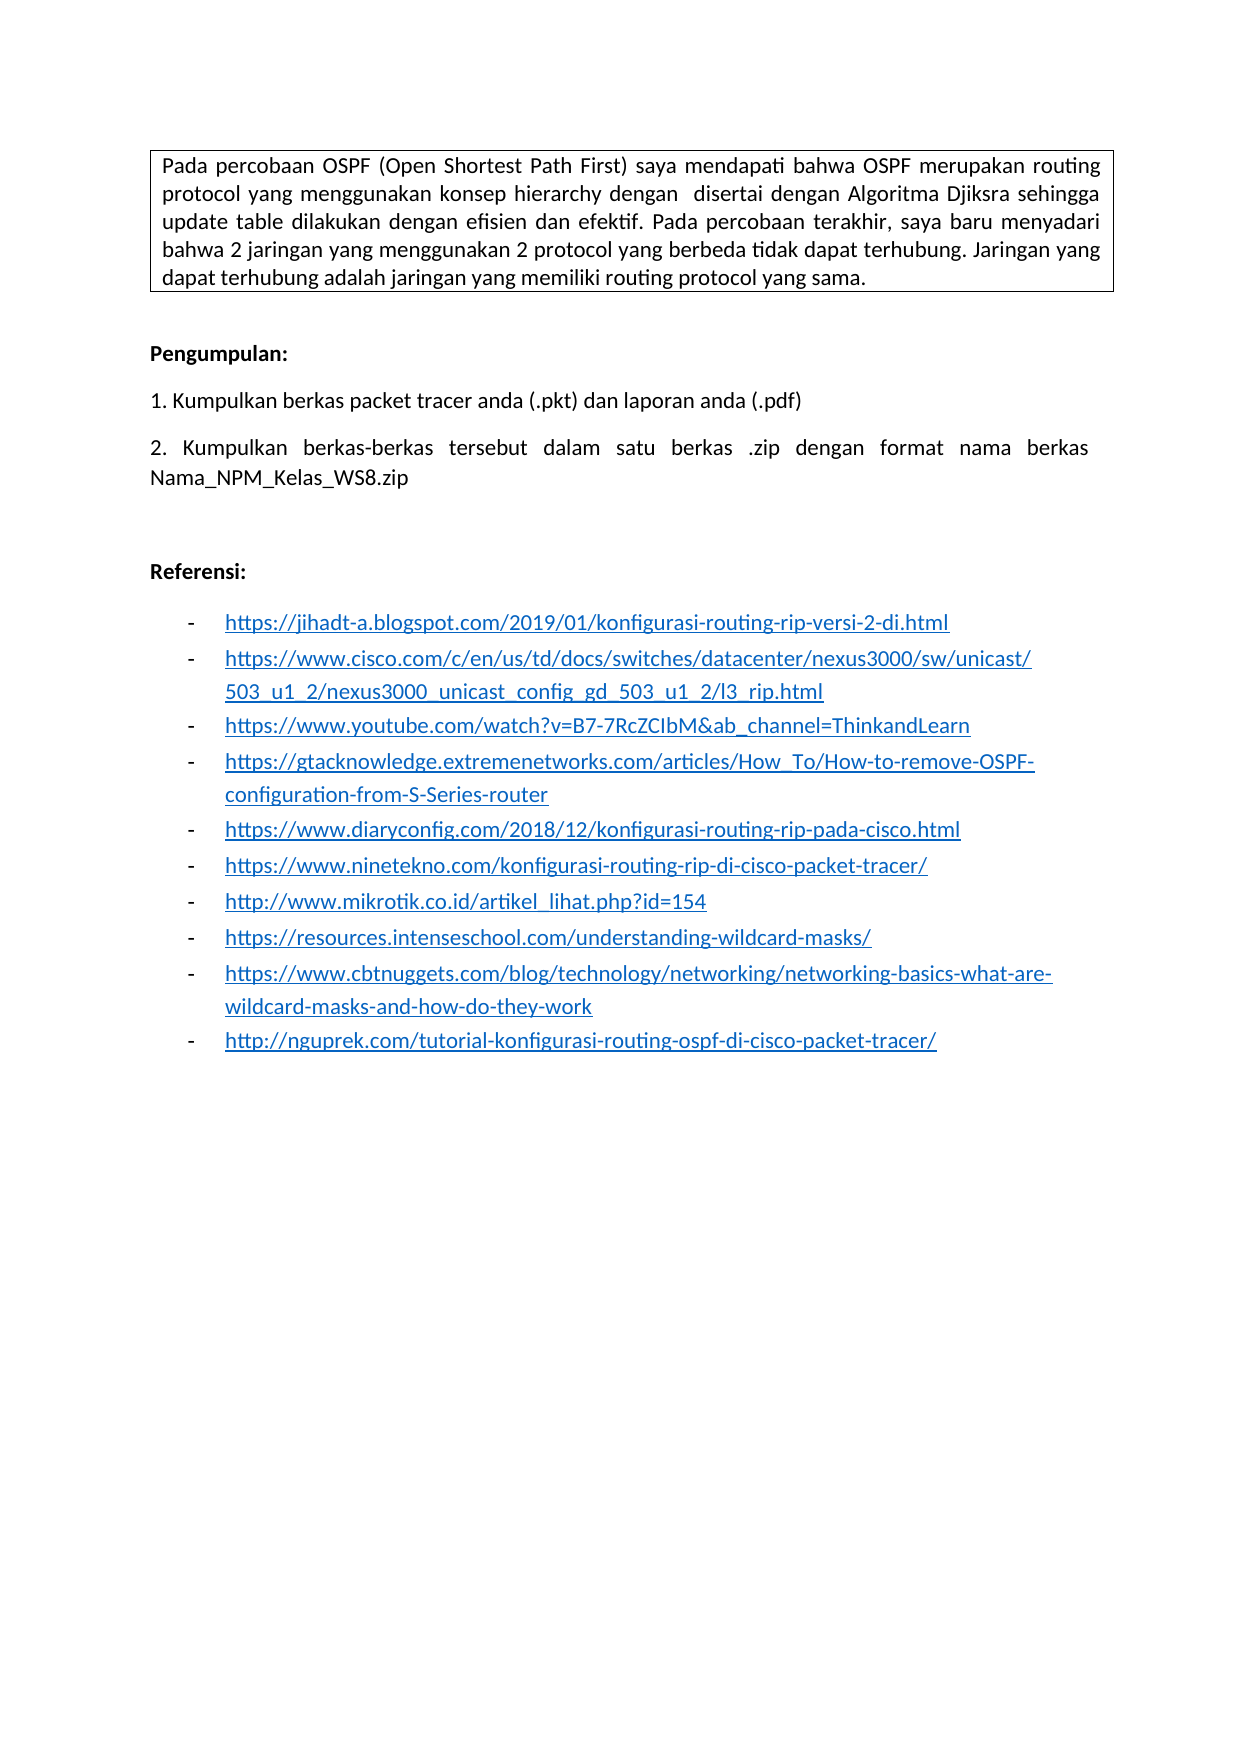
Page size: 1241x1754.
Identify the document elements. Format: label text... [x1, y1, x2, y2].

list https://www.ninetekno.com/konfigurasi-routing-rip-di-cisco-packet-tracer/ [187, 849, 1090, 880]
list http://nguprek.com/tutorial-konfigurasi-routing-ospf-di-cisco-packet-tracer/ [187, 1024, 1090, 1055]
list https://resources.intenseschool.com/understanding-wildcard-masks/ [187, 921, 1090, 952]
list https://www.cbtnuggets.com/blog/technology/networking/networking-basics-what-are-wildcard-masks-and-how-do-they-work [187, 956, 1090, 1020]
list https://www.diaryconfig.com/2018/12/konfigurasi-routing-rip-pada-cisco.html [187, 813, 1090, 844]
list https://jihadt-a.blogspot.com/2019/01/konfigurasi-routing-rip-versi-2-di.html [187, 606, 1090, 637]
list https://www.youtube.com/watch?v=B7-7RcZCIbM&ab_channel=ThinkandLearn [187, 709, 1090, 740]
list https://gtacknowledge.extremenetworks.com/articles/How_To/How-to-remove-OSPF-configuration-from-S-Series-router [187, 745, 1090, 808]
text 2. Kumpulkan berkas-berkas tersebut dalam satu berkas .zip dengan format nama berkas Nama_NPM_Kelas_WS8.zip [150, 433, 1090, 491]
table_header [151, 151, 1113, 291]
text Pengumpulan: [150, 339, 1090, 367]
list http://www.mikrotik.co.id/artikel_lihat.php?id=154 [187, 884, 1090, 916]
list https://www.cisco.com/c/en/us/td/docs/switches/datacenter/nexus3000/sw/unicast/503_u1_2/nexus3000_unicast_config_gd_503_u1_2/l3_rip.html [187, 642, 1090, 705]
text 1. Kumpulkan berkas packet tracer anda (.pkt) dan laporan anda (.pdf) [150, 386, 1090, 414]
text Referensi: [150, 557, 1090, 585]
